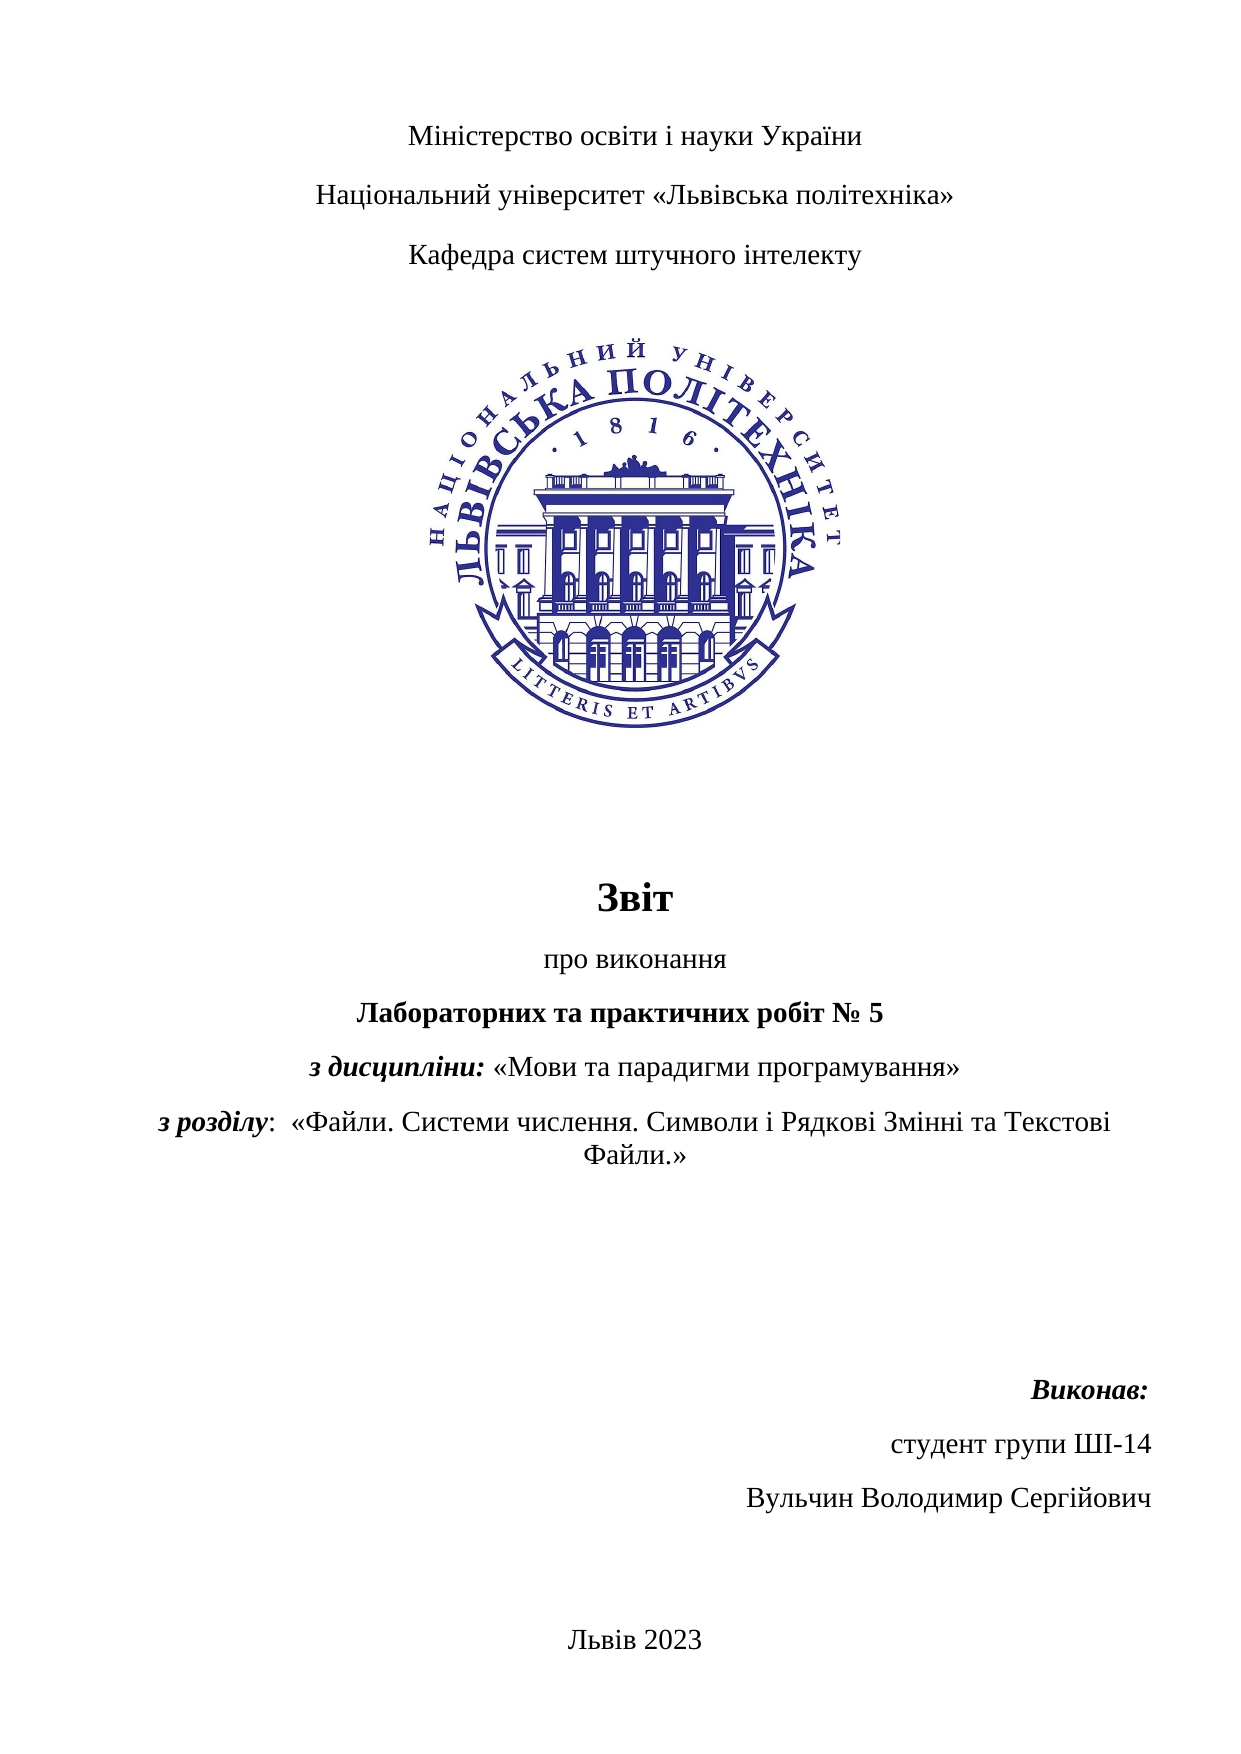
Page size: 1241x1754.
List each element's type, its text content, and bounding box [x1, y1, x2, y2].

text Вульчин Володимир Сергійович [118, 1481, 1152, 1514]
text Міністерство освіти і науки України [118, 118, 1152, 152]
text Лабораторних та практичних робіт № 5 [118, 995, 1152, 1029]
text про виконання [118, 941, 1152, 974]
text Національний університет «Львівська політехніка» [118, 177, 1152, 211]
text Кафедра систем штучного інтелекту [118, 237, 1152, 270]
text з розділу: «Файли. Системи числення. Символи і Рядкові Змінні та Текстові Файли.» [118, 1104, 1152, 1171]
text студент групи ШІ-14 [118, 1426, 1152, 1460]
picture [429, 338, 841, 728]
text Виконав: [118, 1372, 1152, 1405]
text Звіт [118, 872, 1152, 920]
text з дисципліни: «Мови та парадигми програмування» [118, 1049, 1152, 1083]
